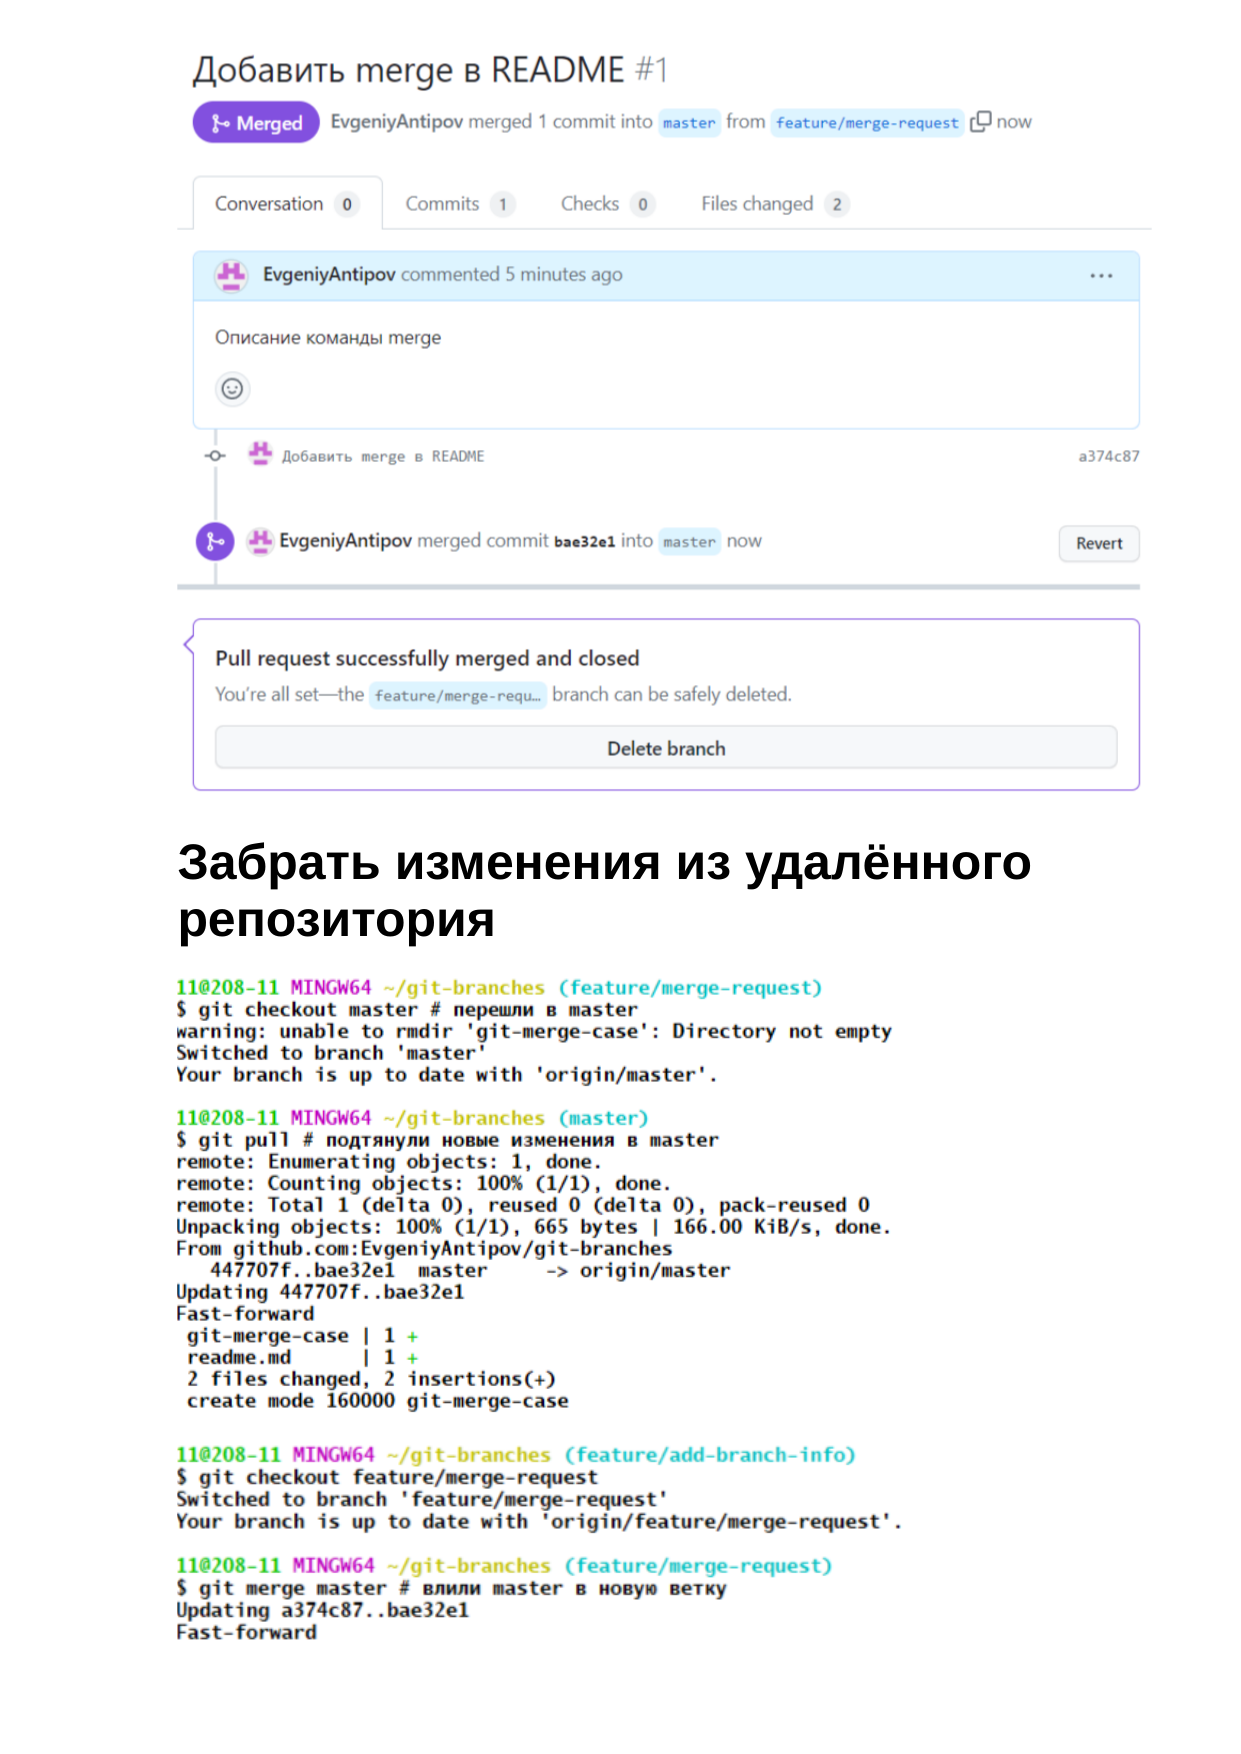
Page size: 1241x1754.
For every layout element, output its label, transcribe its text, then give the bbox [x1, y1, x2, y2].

subtitle Забрать изменения из удалённого репозитория [177, 832, 1152, 947]
picture [177, 1443, 1152, 1644]
picture [177, 44, 1152, 804]
picture [177, 976, 1152, 1415]
